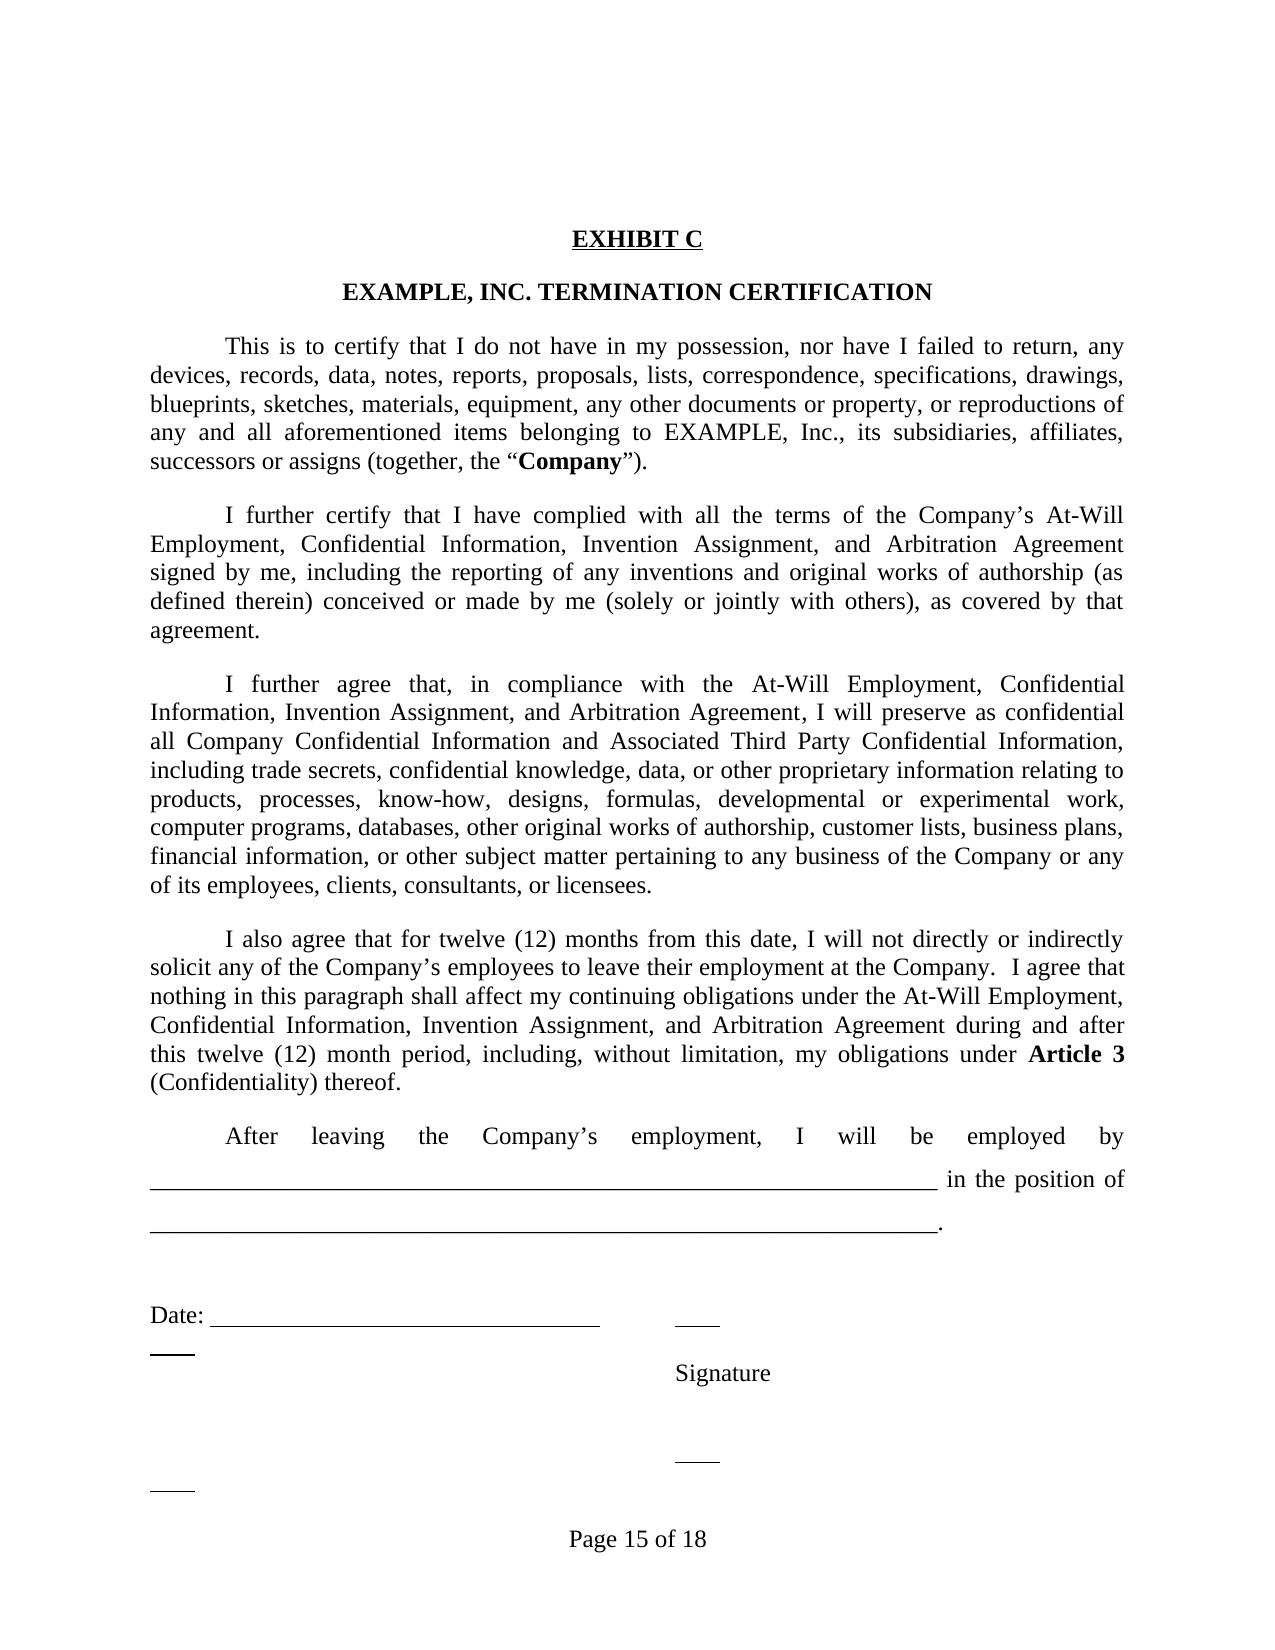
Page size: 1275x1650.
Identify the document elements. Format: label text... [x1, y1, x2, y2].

text After leaving the Company’s employment, I will be employed by _______________________________________________________________ in the position of _______________________________________________________________. [150, 1121, 1125, 1236]
text Date: [150, 1301, 1125, 1358]
text Signature [150, 1358, 1125, 1387]
text I further certify that I have complied with all the terms of the Company’s At-Will Employment, Confidential Information, Invention Assignment, and Arbitration Agreement signed by me, including the reporting of any inventions and original works of authorship (as defined therein) conceived or made by me (solely or jointly with others), as covered by that agreement. [150, 500, 1125, 644]
text This is to certify that I do not have in my possession, nor have I failed to return, any devices, records, data, notes, reports, proposals, lists, correspondence, specifications, drawings, blueprints, sketches, materials, equipment, any other documents or property, or reproductions of any and all aforementioned items belonging to EXAMPLE, Inc., its subsidiaries, affiliates, successors or assigns (together, the “Company”). [150, 331, 1125, 475]
text EXHIBIT C [150, 224, 1125, 252]
text EXAMPLE, INC. TERMINATION CERTIFICATION [150, 277, 1125, 306]
text I also agree that for twelve (12) months from this date, I will not directly or indirectly solicit any of the Company’s employees to leave their employment at the Company. I agree that nothing in this paragraph shall affect my continuing obligations under the At-Will Employment, Confidential Information, Invention Assignment, and Arbitration Agreement during and after this twelve (12) month period, including, without limitation, my obligations under Article 3 (Confidentiality) thereof. [150, 924, 1125, 1096]
text I further agree that, in compliance with the At-Will Employment, Confidential Information, Invention Assignment, and Arbitration Agreement, I will preserve as confidential all Company Confidential Information and Associated Third Party Confidential Information, including trade secrets, confidential knowledge, data, or other proprietary information relating to products, processes, know-how, designs, formulas, developmental or experimental work, computer programs, databases, other original works of authorship, customer lists, business plans, financial information, or other subject matter pertaining to any business of the Company or any of its employees, clients, consultants, or licensees. [150, 669, 1125, 899]
